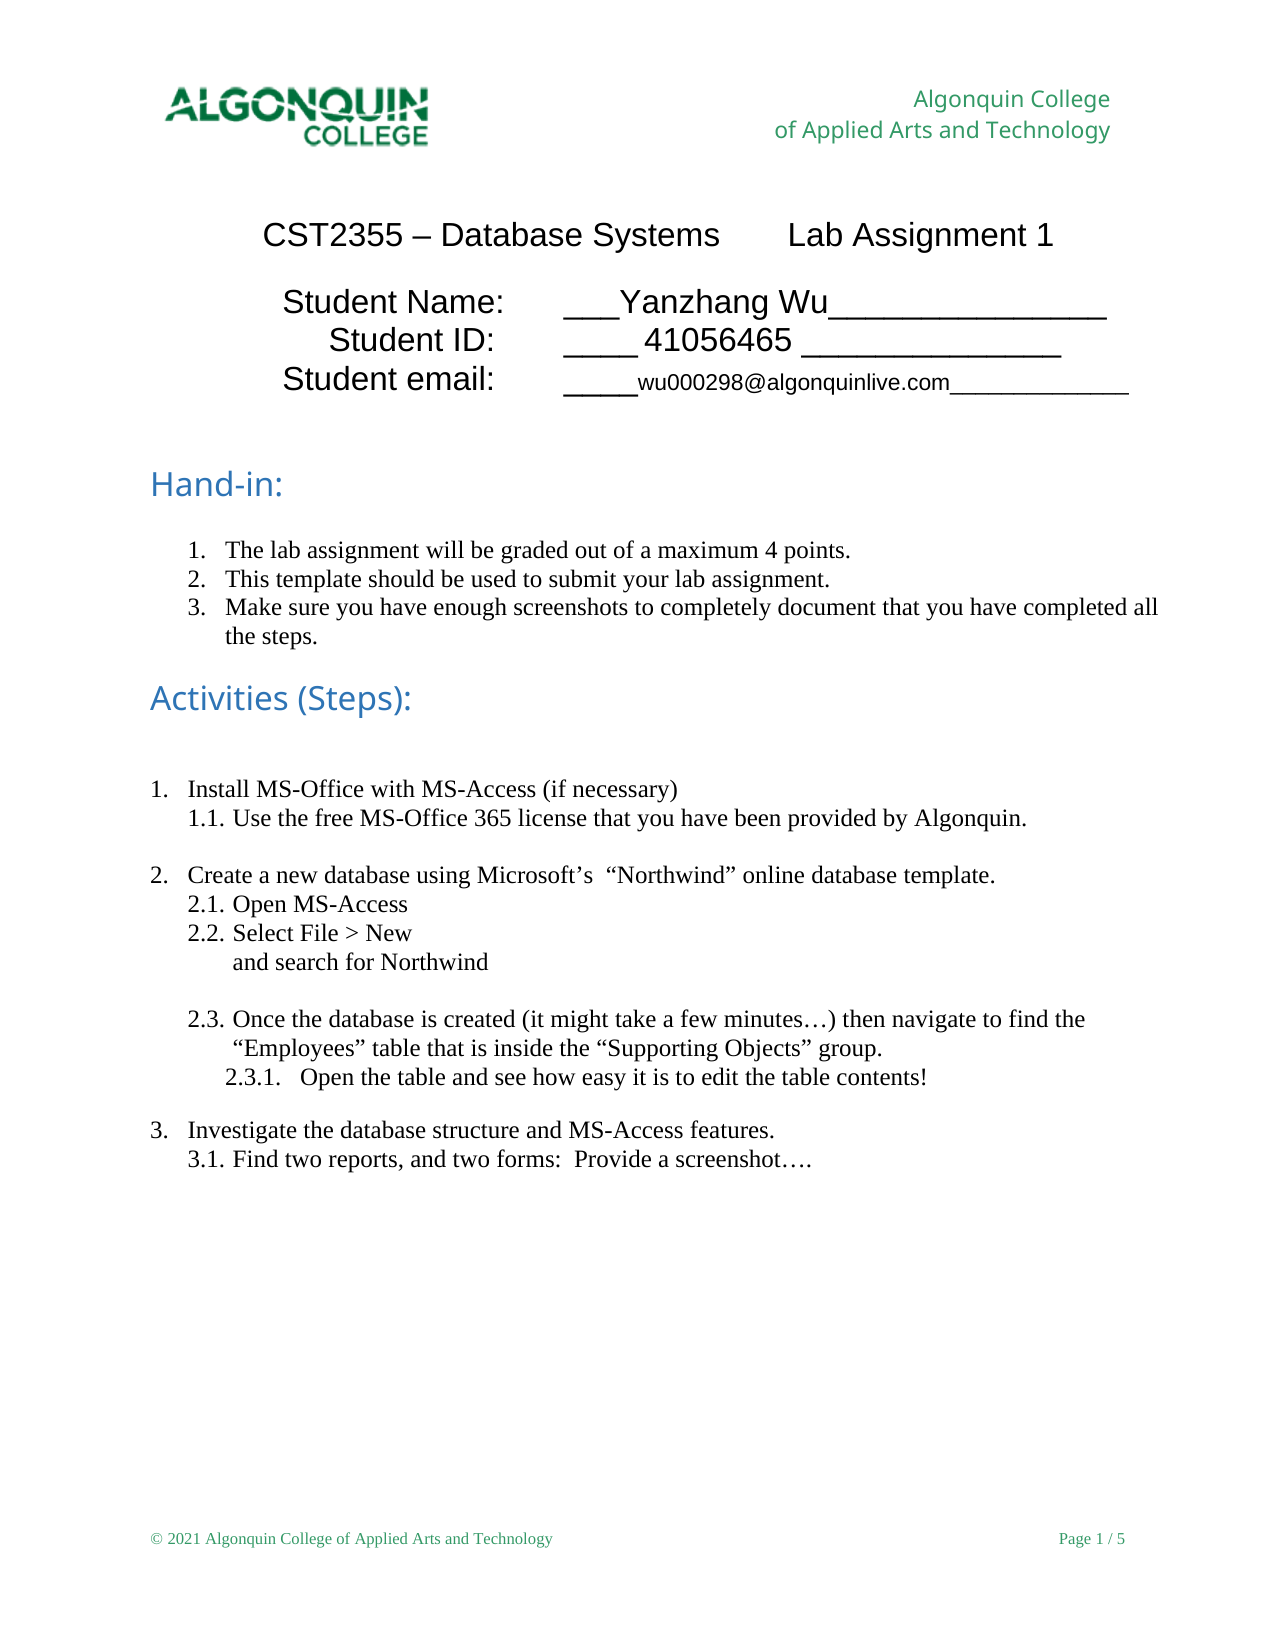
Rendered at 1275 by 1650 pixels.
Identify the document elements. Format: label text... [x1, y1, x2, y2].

text CST2355 – Database Systems Lab Assignment 1 [150, 215, 1167, 253]
text Student email: ____wu000298@algonquinlive.com______________ [150, 359, 1167, 397]
list Select File > New and search for Northwind [187, 918, 1167, 975]
subtitle Activities (Steps): [150, 675, 1167, 720]
list This template should be used to submit your lab assignment. [187, 564, 1167, 592]
list Make sure you have enough screenshots to completely document that you have completed all the steps. [187, 592, 1167, 650]
list Install MS-Office with MS-Access (if necessary) [150, 774, 1167, 803]
text Student ID: ____ 41056465 ______________ [150, 321, 1167, 359]
list Once the database is created (it might take a few minutes…) then navigate to find the “Employees” table that is inside the “Supporting Objects” group. [187, 1004, 1167, 1062]
list Use the free MS-Office 365 license that you have been provided by Algonquin. [187, 803, 1167, 832]
text Student Name: ___Yanzhang Wu_______________ [150, 282, 1167, 321]
list The lab assignment will be graded out of a maximum 4 points. [187, 535, 1167, 564]
list Open the table and see how easy it is to edit the table contents! [225, 1062, 1167, 1090]
list Find two reports, and two forms: Provide a screenshot…. [187, 1144, 1167, 1173]
subtitle Hand-in: [150, 461, 1167, 506]
list Create a new database using Microsoft’s “Northwind” online database template. [150, 860, 1167, 889]
list Investigate the database structure and MS-Access features. [150, 1115, 1167, 1144]
list Open MS-Access [187, 889, 1167, 918]
picture [150, 73, 443, 161]
